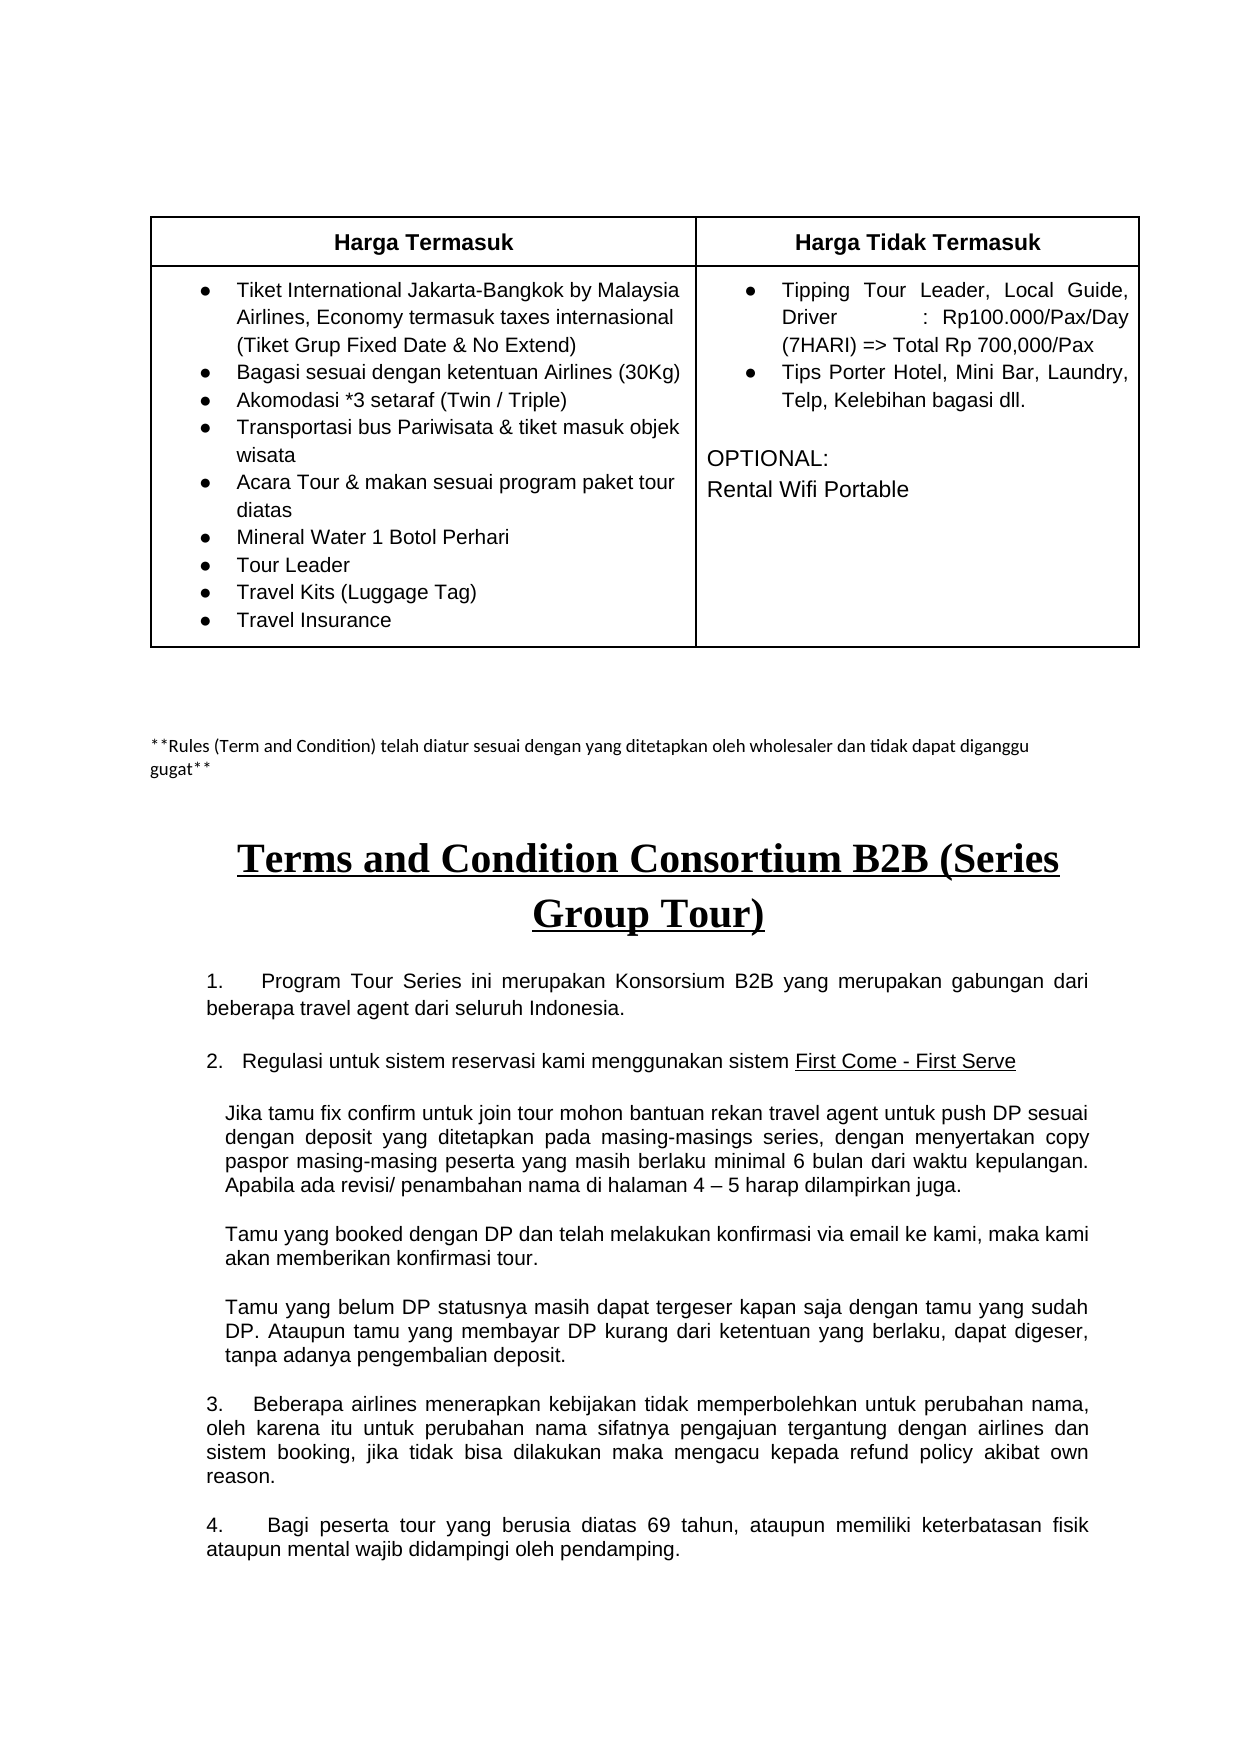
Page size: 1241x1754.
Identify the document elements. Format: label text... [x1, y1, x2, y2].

text 2. Regulasi untuk sistem reservasi kami menggunakan sistem First Come - First Serve [206, 1049, 1090, 1073]
text Terms and Condition Consortium B2B (Series Group Tour) [206, 833, 1090, 937]
text 3. Beberapa airlines menerapkan kebijakan tidak memperbolehkan untuk perubahan nama, oleh karena itu untuk perubahan nama sifatnya pengajuan tergantung dengan airlines dan sistem booking, jika tidak bisa dilakukan maka mengacu kepada refund policy akibat own reason. [206, 1392, 1090, 1488]
text Tamu yang belum DP statusnya masih dapat tergeser kapan saja dengan tamu yang sudah DP. Ataupun tamu yang membayar DP kurang dari ketentuan yang berlaku, dapat digeser, tanpa adanya pengembalian deposit. [225, 1295, 1090, 1367]
table_cell Tipping Tour Leader, Local Guide, Driver : Rp100.000/Pax/Day (7HARI) => Total Rp 700,000/Pax Tips Porter Hotel, Mini Bar, Laundry, Telp, Kelebihan bagasi dll. OPTIONAL: Rental Wifi Portable [697, 267, 1138, 646]
text Tamu yang booked dengan DP dan telah melakukan konfirmasi via email ke kami, maka kami akan memberikan konfirmasi tour. [225, 1222, 1090, 1270]
table_header Harga Tidak Termasuk [697, 218, 1138, 265]
text Jika tamu fix confirm untuk join tour mohon bantuan rekan travel agent untuk push DP sesuai dengan deposit yang ditetapkan pada masing-masings series, dengan menyertakan copy paspor masing-masing peserta yang masih berlaku minimal 6 bulan dari waktu kepulangan. Apabila ada revisi/ penambahan nama di halaman 4 – 5 harap dilampirkan juga. [225, 1101, 1090, 1197]
table_header Harga Termasuk [152, 218, 695, 265]
text **Rules (Term and Condition) telah diatur sesuai dengan yang ditetapkan oleh wholesaler dan tidak dapat diganggu gugat** [150, 734, 1090, 780]
text 4. Bagi peserta tour yang berusia diatas 69 tahun, ataupun memiliki keterbatasan fisik ataupun mental wajib didampingi oleh pendamping. [206, 1513, 1090, 1561]
table_cell Tiket International Jakarta-Bangkok by Malaysia Airlines, Economy termasuk taxes internasional (Tiket Grup Fixed Date & No Extend) Bagasi sesuai dengan ketentuan Airlines (30Kg) Akomodasi *3 setaraf (Twin / Triple) Transportasi bus Pariwisata & tiket masuk objek wisata Acara Tour & makan sesuai program paket tour diatas Mineral Water 1 Botol Perhari Tour Leader Travel Kits (Luggage Tag) Travel Insurance [152, 267, 695, 646]
text 1. Program Tour Series ini merupakan Konsorsium B2B yang merupakan gabungan dari beberapa travel agent dari seluruh Indonesia. [206, 969, 1090, 1020]
